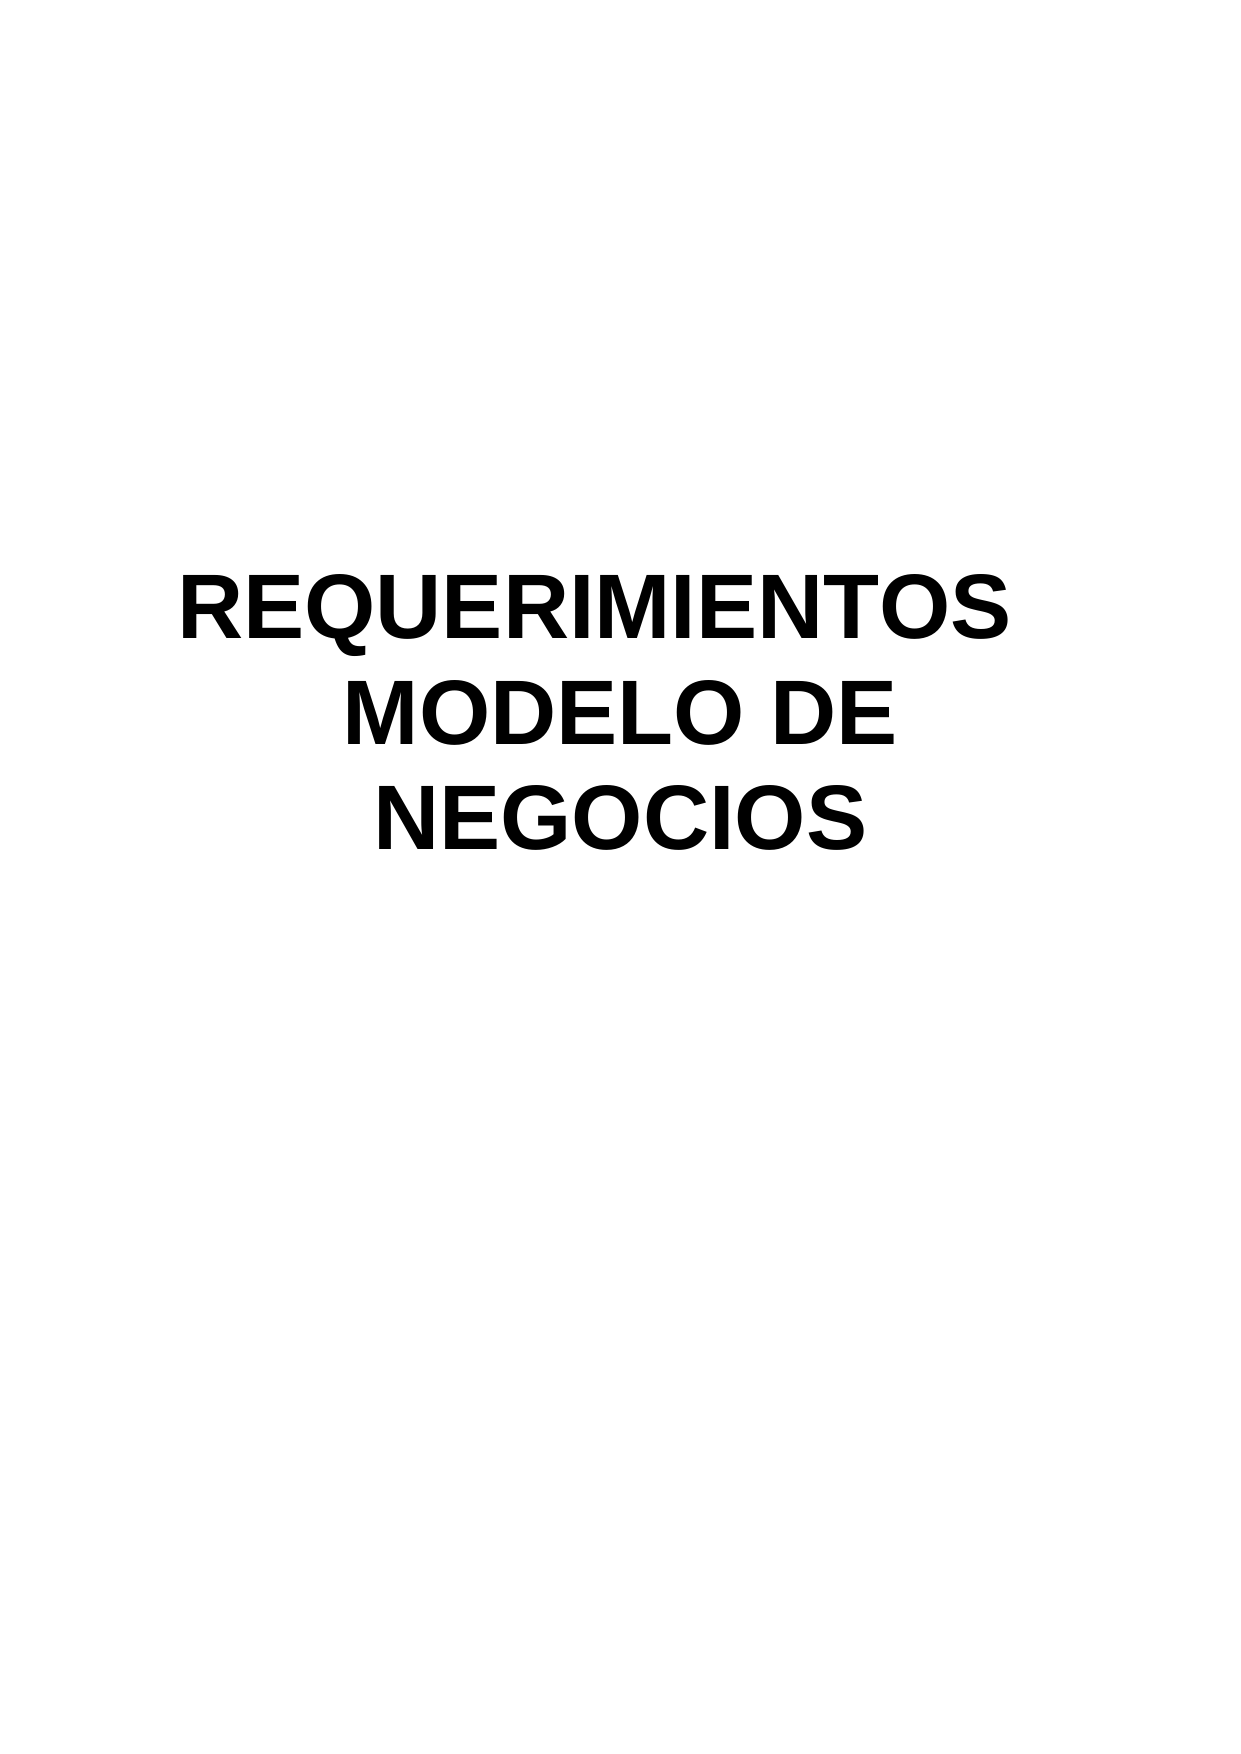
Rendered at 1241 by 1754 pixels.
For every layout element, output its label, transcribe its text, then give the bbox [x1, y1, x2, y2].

text REQUERIMIENTOS [177, 553, 1063, 658]
text MODELO DE NEGOCIOS [177, 658, 1063, 869]
